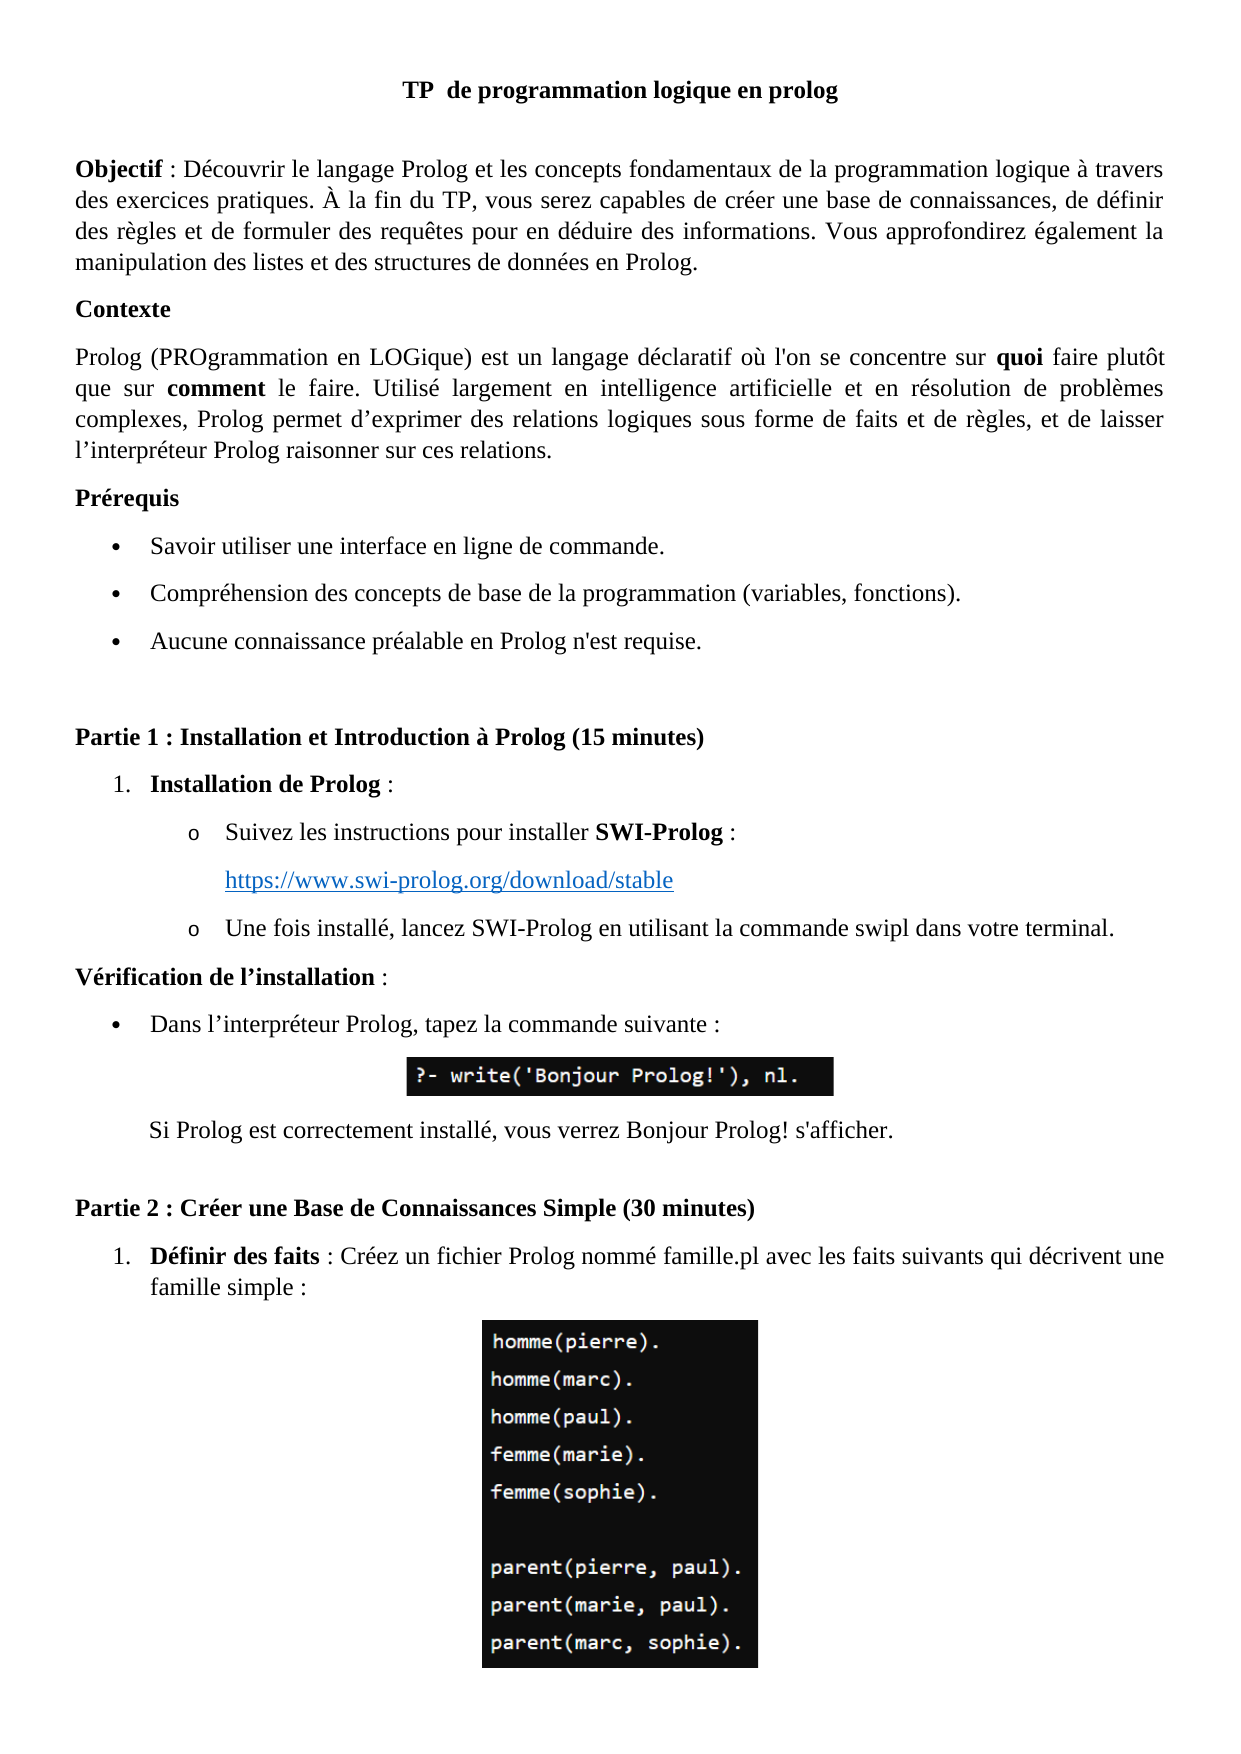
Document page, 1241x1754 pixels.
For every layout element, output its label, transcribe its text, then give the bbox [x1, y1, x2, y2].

list Suivez les instructions pour installer SWI-Prolog : [187, 817, 1165, 847]
text Prolog (PROgrammation en LOGique) est un langage déclaratif où l'on se concentre sur quoi faire plutôt que sur comment le faire. Utilisé largement en intelligence artificielle et en résolution de problèmes complexes, Prolog permet d’exprimer des relations logiques sous forme de faits et de règles, et de laisser l’interpréteur Prolog raisonner sur ces relations. [75, 342, 1165, 464]
list Dans l’interpréteur Prolog, tapez la commande suivante : [112, 1009, 1165, 1038]
list Aucune connaissance préalable en Prolog n'est requise. [112, 626, 1165, 655]
list Savoir utiliser une interface en ligne de commande. [112, 531, 1165, 559]
text Contexte [75, 294, 1165, 323]
text Partie 1 : Installation et Introduction à Prolog (15 minutes) [75, 722, 1165, 750]
text TP de programmation logique en prolog [75, 75, 1165, 104]
text Partie 2 : Créer une Base de Connaissances Simple (30 minutes) [75, 1162, 1165, 1222]
list Installation de Prolog : [112, 769, 1165, 798]
list Définir des faits : Créez un fichier Prolog nommé famille.pl avec les faits suivants qui décrivent une famille simple : [112, 1241, 1165, 1301]
list Compréhension des concepts de base de la programmation (variables, fonctions). [112, 578, 1165, 607]
text Si Prolog est correctement installé, vous verrez Bonjour Prolog! s'afficher. [75, 1115, 1165, 1143]
list Une fois installé, lancez SWI-Prolog en utilisant la commande swipl dans votre terminal. [187, 913, 1165, 943]
text Prérequis [75, 483, 1165, 512]
picture [482, 1320, 759, 1668]
text Objectif : Découvrir le langage Prolog et les concepts fondamentaux de la programmation logique à travers des exercices pratiques. À la fin du TP, vous serez capables de créer une base de connaissances, de définir des règles et de formuler des requêtes pour en déduire des informations. Vous approfondirez également la manipulation des listes et des structures de données en Prolog. [75, 123, 1165, 276]
picture [406, 1057, 834, 1096]
text Vérification de l’installation : [75, 962, 1165, 991]
text https://www.swi-prolog.org/download/stable [225, 866, 1165, 894]
